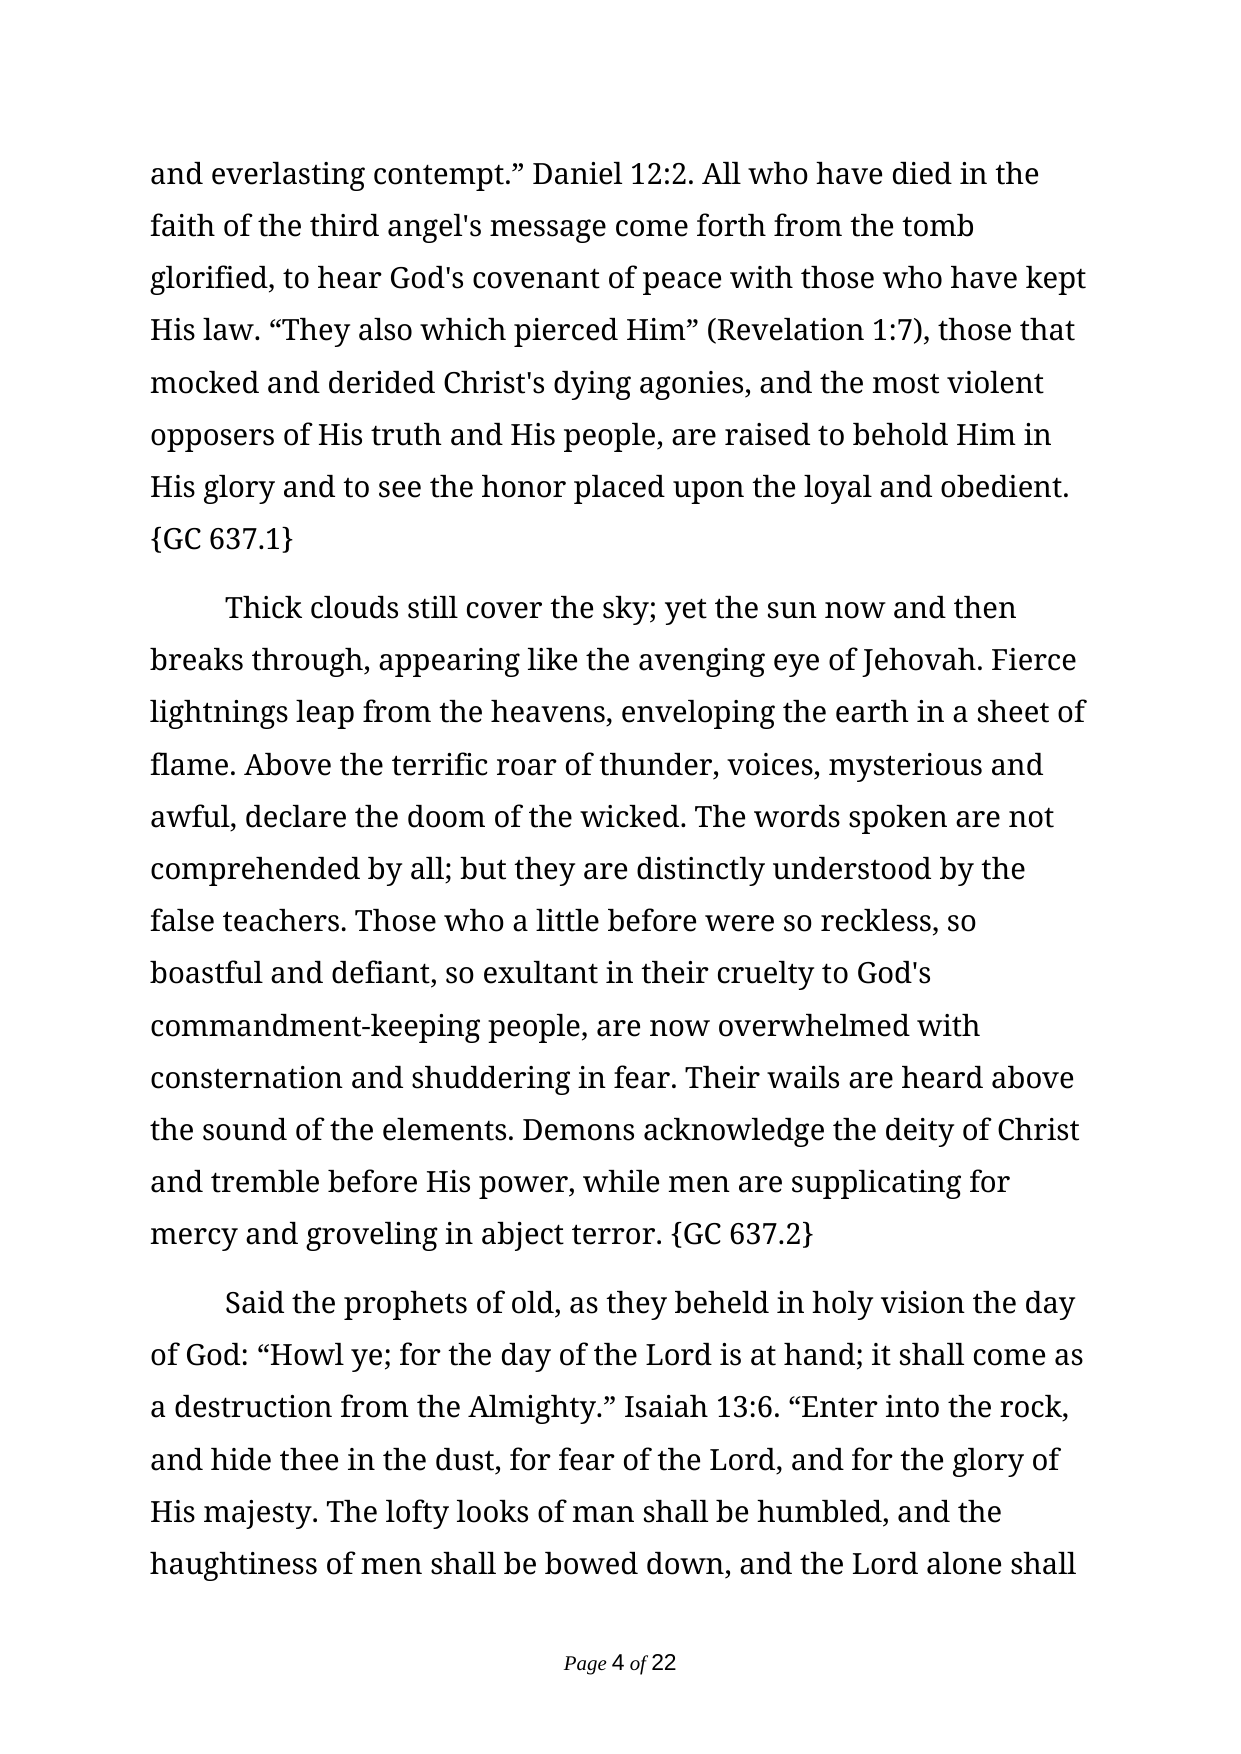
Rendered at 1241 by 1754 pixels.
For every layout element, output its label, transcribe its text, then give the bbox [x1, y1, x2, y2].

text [150, 1279, 1090, 1588]
text Thick clouds still cover the sky; yet the sun now and then breaks through, appearing like the avenging eye of Jehovah. Fierce lightnings leap from the heavens, enveloping the earth in a sheet of flame. Above the terrific roar of thunder, voices, mysterious and awful, declare the doom of the wicked. The words spoken are not comprehended by all; but they are distinctly understood by the false teachers. Those who a little before were so reckless, so boastful and defiant, so exultant in their cruelty to God's commandment-keeping people, are now overwhelmed with consternation and shuddering in fear. Their wails are heard above the sound of the elements. Demons acknowledge the deity of Christ and tremble before His power, while men are supplicating for mercy and groveling in abject terror. {GC 637.2} [150, 584, 1090, 1259]
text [150, 150, 1090, 564]
